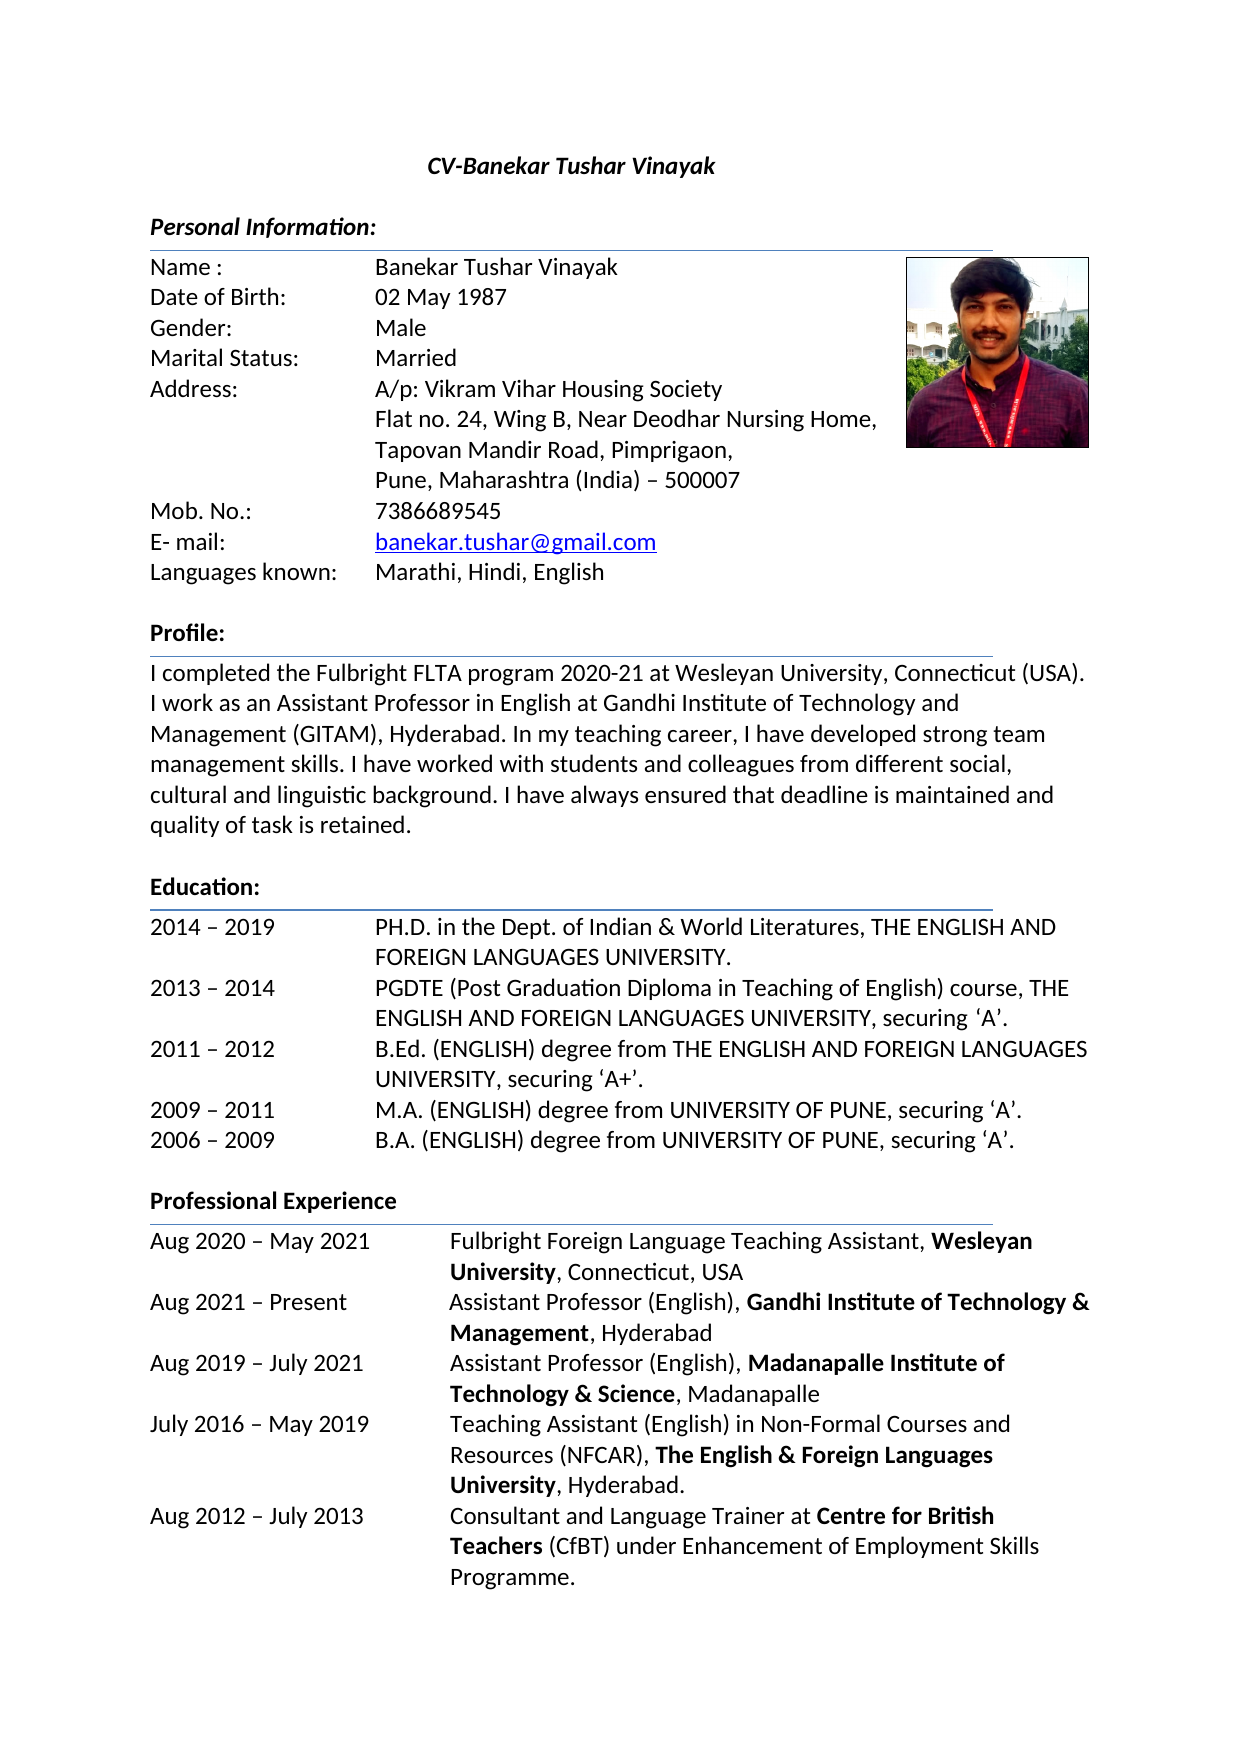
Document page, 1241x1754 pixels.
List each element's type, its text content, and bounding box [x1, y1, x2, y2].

list Aug 2020 – May 2021 Fulbright Foreign Language Teaching Assistant, Wesleyan University, Connecticut, USA [150, 1225, 1090, 1286]
list Aug 2019 – July 2021 Assistant Professor (English), Madanapalle Institute of Technology & Science, Madanapalle [150, 1347, 1090, 1408]
text 2009 – 2011 M.A. (ENGLISH) degree from UNIVERSITY OF PUNE, securing ‘A’. [150, 1094, 1090, 1124]
text I completed the Fulbright FLTA program 2020-21 at Wesleyan University, Connecticut (USA). I work as an Assistant Professor in English at Gandhi Institute of Technology and Management (GITAM), Hyderabad. In my teaching career, I have developed strong team management skills. I have worked with students and colleagues from different social, cultural and linguistic background. I have always ensured that deadline is maintained and quality of task is retained. [150, 657, 1090, 840]
text CV-Banekar Tushar Vinayak [150, 150, 993, 181]
text Mob. No.: 7386689545 [150, 495, 1090, 526]
text Languages known: Marathi, Hindi, English [150, 556, 1090, 587]
text 2014 – 2019 PH.D. in the Dept. of Indian & World Literatures, THE ENGLISH AND FOREIGN LANGUAGES UNIVERSITY. [150, 911, 1090, 972]
picture [907, 258, 1088, 447]
text Profile: [150, 617, 993, 656]
text Professional Experience [150, 1185, 993, 1224]
text E- mail: banekar.tushar@gmail.com [150, 526, 1090, 556]
text Education: [150, 871, 993, 909]
list Management, Hyderabad [150, 1317, 1090, 1347]
text Flat no. 24, Wing B, Near Deodhar Nursing Home, Tapovan Mandir Road, Pimprigaon, [150, 403, 1090, 464]
text Personal Information: [150, 211, 993, 250]
text 2011 – 2012 B.Ed. (ENGLISH) degree from THE ENGLISH AND FOREIGN LANGUAGES UNIVERSITY, securing ‘A+’. [150, 1033, 1090, 1094]
text Pune, Maharashtra (India) – 500007 [150, 464, 1090, 495]
text 2013 – 2014 PGDTE (Post Graduation Diploma in Teaching of English) course, THE ENGLISH AND FOREIGN LANGUAGES UNIVERSITY, securing ‘A’. [150, 972, 1090, 1033]
text Address: A/p: Vikram Vihar Housing Society [150, 373, 906, 403]
text Gender: Male [150, 312, 906, 342]
text 2006 – 2009 B.A. (ENGLISH) degree from UNIVERSITY OF PUNE, securing ‘A’. [150, 1124, 1090, 1155]
list July 2016 – May 2019 Teaching Assistant (English) in Non-Formal Courses and Resources (NFCAR), The English & Foreign Languages University, Hyderabad. [150, 1408, 1090, 1500]
text Marital Status: Married [150, 342, 906, 373]
text Name : Banekar Tushar Vinayak [150, 251, 1090, 281]
list Aug 2012 – July 2013 Consultant and Language Trainer at Centre for British Teachers (CfBT) under Enhancement of Employment Skills Programme. [150, 1500, 1090, 1591]
list Aug 2021 – Present Assistant Professor (English), Gandhi Institute of Technology & [150, 1286, 1090, 1317]
text Date of Birth: 02 May 1987 [150, 281, 906, 312]
